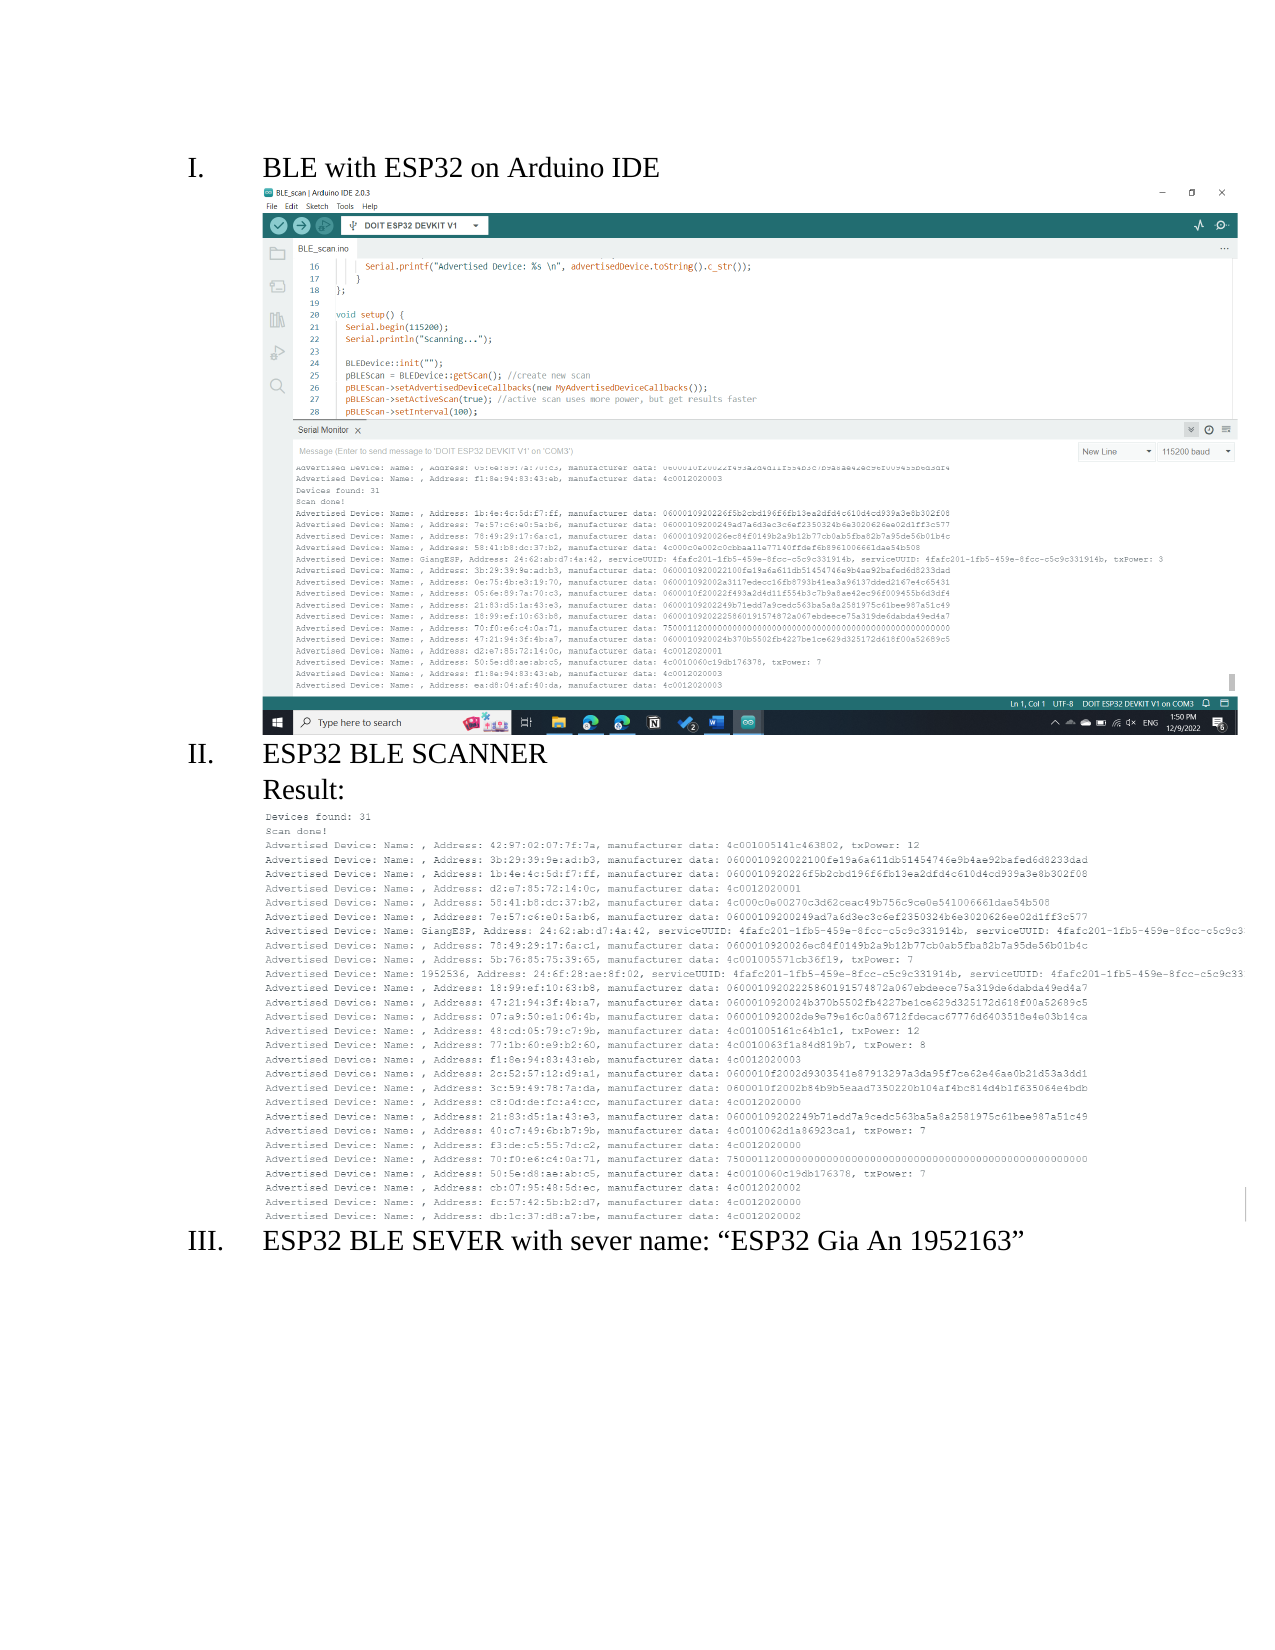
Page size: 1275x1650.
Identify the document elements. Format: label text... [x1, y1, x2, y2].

picture [262, 185, 1238, 735]
picture [262, 808, 1247, 1222]
list ESP32 BLE SEVER with sever name: “ESP32 Gia An 1952163” [187, 1223, 1125, 1257]
